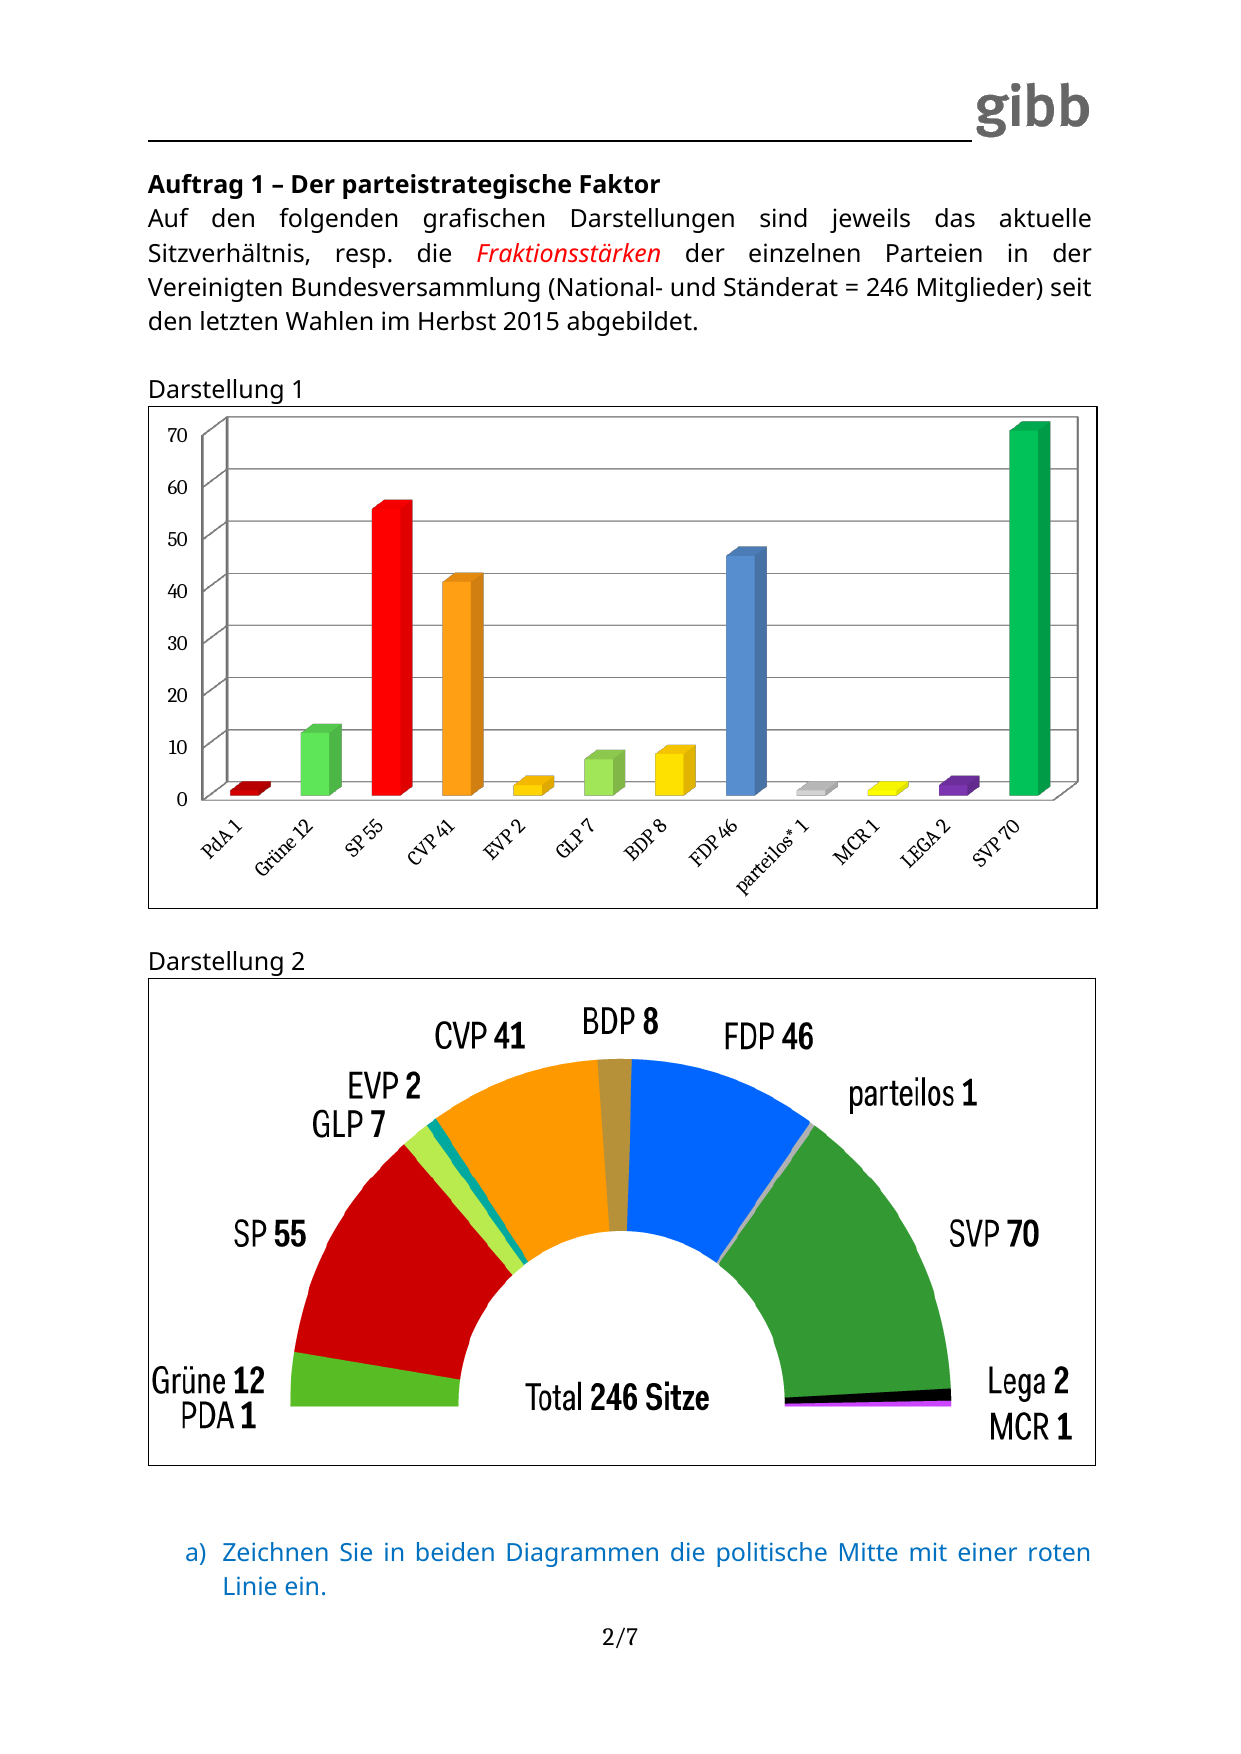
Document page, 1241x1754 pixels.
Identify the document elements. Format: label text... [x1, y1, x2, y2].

text Auf den folgenden grafischen Darstellungen sind jeweils das aktuelle Sitzverhältnis, resp. die Fraktionsstärken der einzelnen Parteien in der Vereinigten Bundesversammlung (National- und Ständerat = 246 Mitglieder) seit den letzten Wahlen im Herbst 2015 abgebildet. [148, 201, 1093, 337]
text Darstellung 1 [148, 371, 1093, 406]
list Zeichnen Sie in beiden Diagrammen die politische Mitte mit einer roten Linie ein. [185, 1534, 1093, 1602]
text Auftrag 1 – Der parteistrategische Faktor [148, 167, 1093, 201]
text Darstellung 2 [148, 943, 1093, 978]
picture [149, 979, 1095, 1465]
picture [971, 73, 1093, 139]
